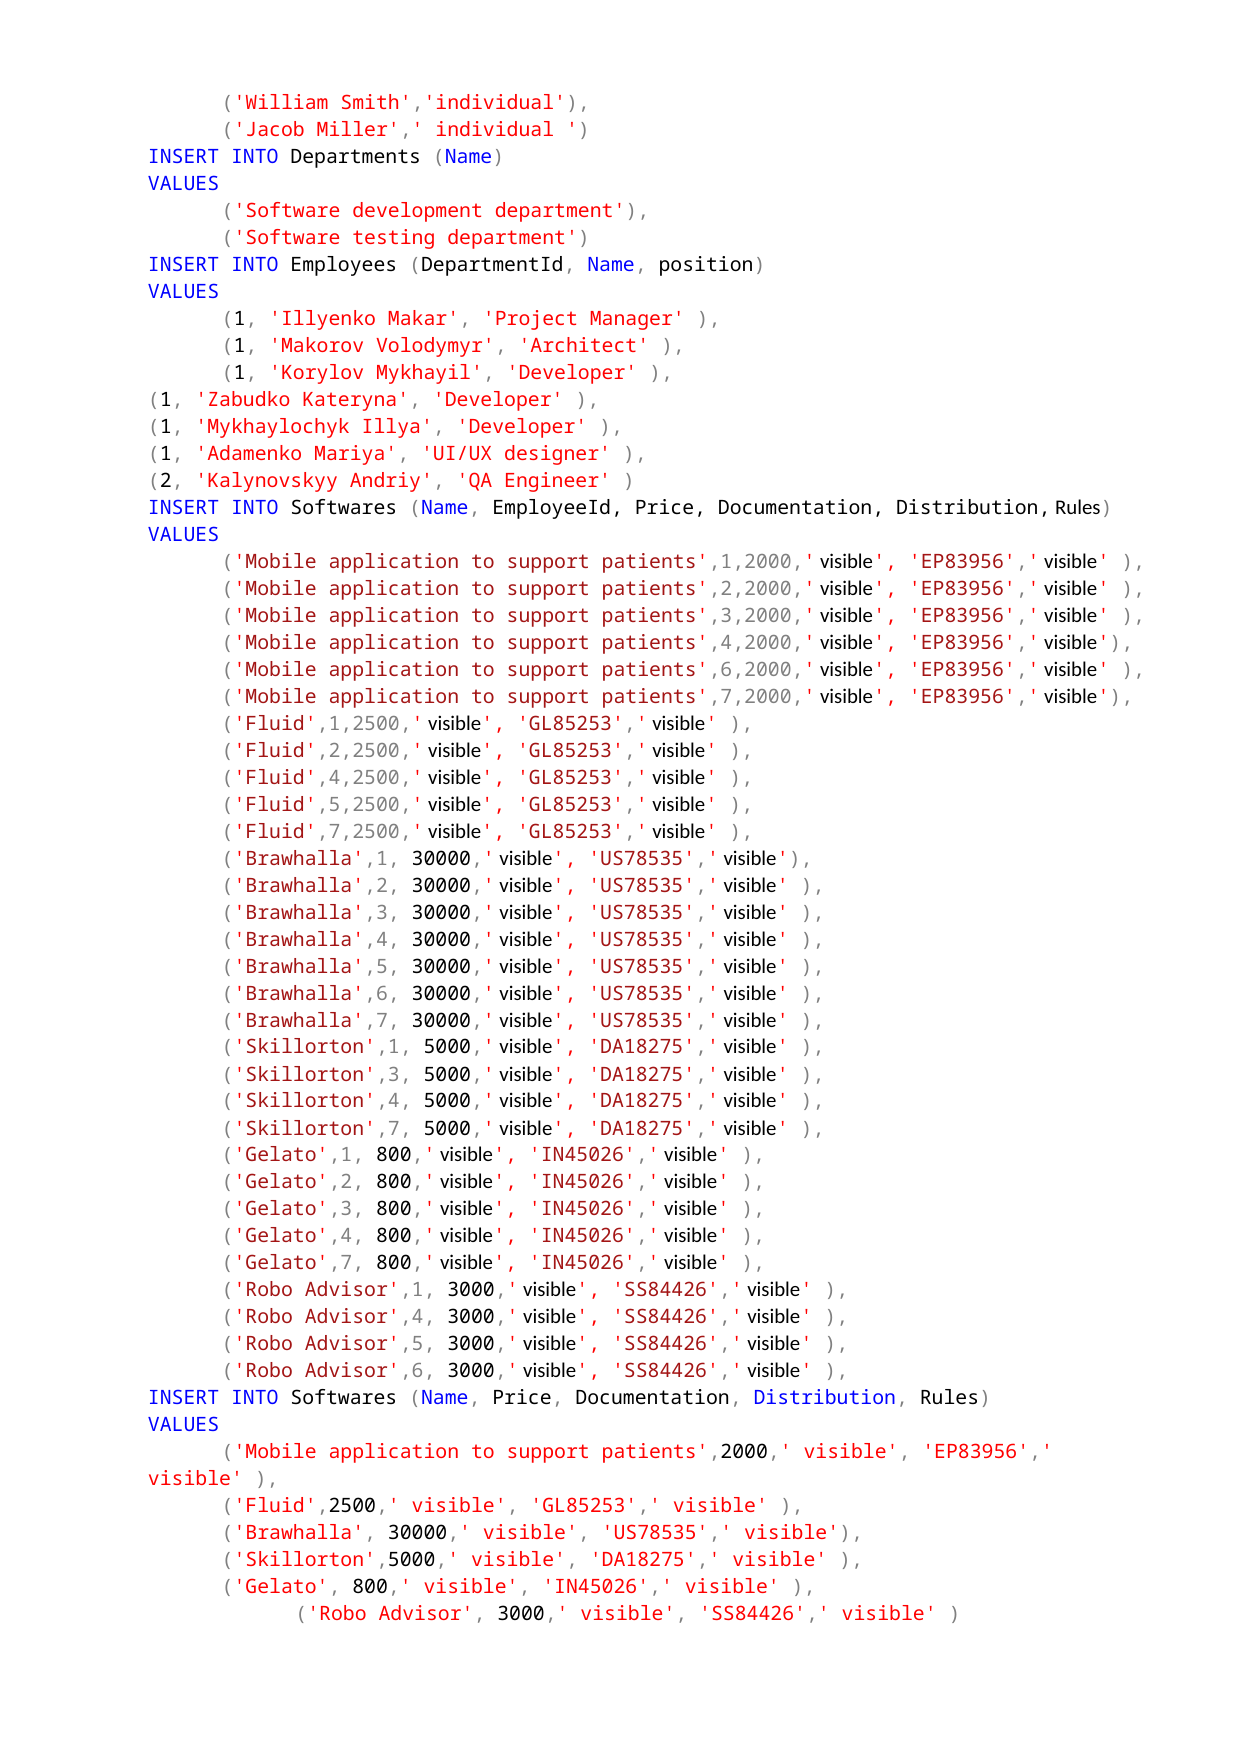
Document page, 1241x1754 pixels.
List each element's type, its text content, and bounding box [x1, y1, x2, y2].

text ('Robo Advisor', 3000,' visible', 'SS84426',' visible' ) [148, 1599, 1152, 1626]
text (1, 'Mykhaylochyk Illya', 'Developer' ), [148, 412, 1152, 439]
text ('Brawhalla',1, 30000,' visible', 'US78535',' visible'), [148, 844, 1152, 871]
text ('William Smith','individual'), [148, 88, 1152, 116]
text ('Jacob Miller',' individual ') [148, 116, 1152, 142]
text ('Mobile application to support patients',6,2000,' visible', 'EP83956',' visible' ), [148, 655, 1152, 682]
text (1, 'Illyenko Makar', 'Project Manager' ), [148, 304, 1152, 331]
text ('Brawhalla',6, 30000,' visible', 'US78535',' visible' ), [148, 979, 1152, 1006]
text ('Brawhalla', 30000,' visible', 'US78535',' visible'), [148, 1518, 1152, 1545]
text ('Mobile application to support patients',2,2000,' visible', 'EP83956',' visible' ), [148, 574, 1152, 601]
text ('Brawhalla',7, 30000,' visible', 'US78535',' visible' ), [148, 1006, 1152, 1033]
text ('Brawhalla',2, 30000,' visible', 'US78535',' visible' ), [148, 871, 1152, 898]
text ('Skillorton',3, 5000,' visible', 'DA18275',' visible' ), [148, 1060, 1152, 1087]
text ('Mobile application to support patients',2000,' visible', 'EP83956',' visible' ), [148, 1437, 1152, 1491]
text VALUES [148, 277, 1152, 304]
text ('Fluid',1,2500,' visible', 'GL85253',' visible' ), [148, 709, 1152, 736]
text ('Fluid',7,2500,' visible', 'GL85253',' visible' ), [148, 817, 1152, 844]
text ('Robo Advisor',6, 3000,' visible', 'SS84426',' visible' ), [148, 1357, 1152, 1383]
text ('Gelato',2, 800,' visible', 'IN45026',' visible' ), [148, 1168, 1152, 1195]
text ('Gelato',4, 800,' visible', 'IN45026',' visible' ), [148, 1222, 1152, 1249]
text ('Gelato',7, 800,' visible', 'IN45026',' visible' ), [148, 1249, 1152, 1276]
text ('Mobile application to support patients',1,2000,' visible', 'EP83956',' visible' ), [148, 547, 1152, 574]
text ('Mobile application to support patients',4,2000,' visible', 'EP83956',' visible'), [148, 628, 1152, 655]
text INSERT INTO Softwares (Name, EmployeeId, Price, Documentation, Distribution, Rules) [148, 493, 1152, 520]
text ('Robo Advisor',5, 3000,' visible', 'SS84426',' visible' ), [148, 1329, 1152, 1357]
text (1, 'Makorov Volodymyr', 'Architect' ), [148, 331, 1152, 358]
text (1, 'Adamenko Mariya', 'UI/UX designer' ), [148, 439, 1152, 466]
text ('Mobile application to support patients',7,2000,' visible', 'EP83956',' visible'), [148, 682, 1152, 709]
text ('Skillorton',7, 5000,' visible', 'DA18275',' visible' ), [148, 1114, 1152, 1141]
text VALUES [148, 169, 1152, 196]
text ('Gelato',3, 800,' visible', 'IN45026',' visible' ), [148, 1195, 1152, 1222]
text INSERT INTO Employees (DepartmentId, Name, position) [148, 250, 1152, 277]
text ('Brawhalla',4, 30000,' visible', 'US78535',' visible' ), [148, 925, 1152, 952]
text (2, 'Kalynovskyy Andriy', 'QA Engineer' ) [148, 466, 1152, 493]
text ('Fluid',4,2500,' visible', 'GL85253',' visible' ), [148, 763, 1152, 790]
text INSERT INTO Softwares (Name, Price, Documentation, Distribution, Rules) [148, 1383, 1152, 1411]
text (1, 'Zabudko Kateryna', 'Developer' ), [148, 385, 1152, 412]
text ('Software testing department') [148, 223, 1152, 250]
text ('Robo Advisor',4, 3000,' visible', 'SS84426',' visible' ), [148, 1303, 1152, 1329]
text ('Fluid',5,2500,' visible', 'GL85253',' visible' ), [148, 790, 1152, 817]
text (1, 'Korylov Mykhayil', 'Developer' ), [148, 358, 1152, 385]
text ('Gelato', 800,' visible', 'IN45026',' visible' ), [148, 1572, 1152, 1599]
text VALUES [148, 520, 1152, 547]
text ('Software development department'), [148, 196, 1152, 223]
text ('Brawhalla',3, 30000,' visible', 'US78535',' visible' ), [148, 898, 1152, 925]
text ('Skillorton',5000,' visible', 'DA18275',' visible' ), [148, 1545, 1152, 1572]
text ('Fluid',2500,' visible', 'GL85253',' visible' ), [148, 1491, 1152, 1518]
text INSERT INTO Departments (Name) [148, 142, 1152, 169]
text ('Brawhalla',5, 30000,' visible', 'US78535',' visible' ), [148, 952, 1152, 979]
text ('Skillorton',4, 5000,' visible', 'DA18275',' visible' ), [148, 1087, 1152, 1114]
text VALUES [148, 1411, 1152, 1437]
text ('Gelato',1, 800,' visible', 'IN45026',' visible' ), [148, 1141, 1152, 1168]
text ('Fluid',2,2500,' visible', 'GL85253',' visible' ), [148, 736, 1152, 763]
text ('Robo Advisor',1, 3000,' visible', 'SS84426',' visible' ), [148, 1276, 1152, 1303]
text ('Mobile application to support patients',3,2000,' visible', 'EP83956',' visible' ), [148, 601, 1152, 628]
text ('Skillorton',1, 5000,' visible', 'DA18275',' visible' ), [148, 1033, 1152, 1060]
